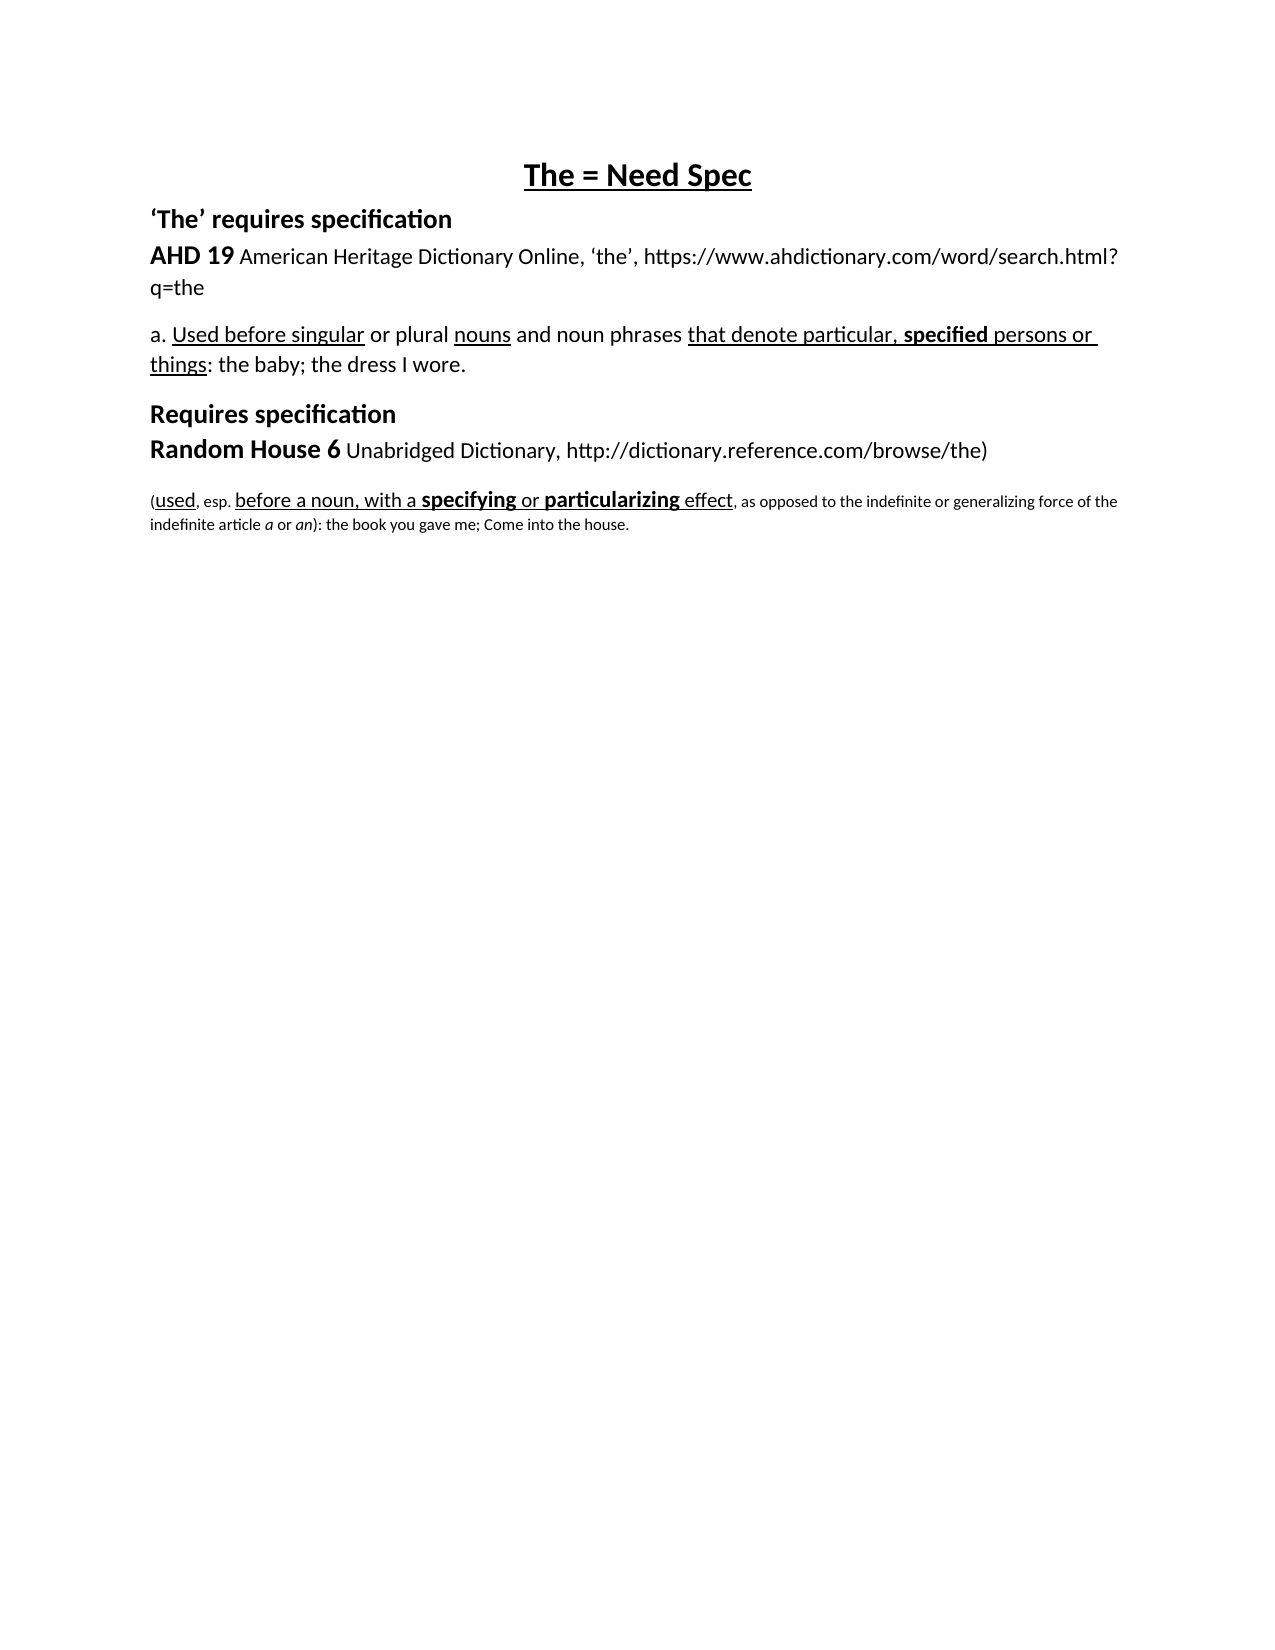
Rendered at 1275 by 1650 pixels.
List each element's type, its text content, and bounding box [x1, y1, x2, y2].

text The = Need Spec [150, 154, 1125, 195]
text Requires specification [150, 397, 1125, 430]
text (used, esp. before a noun, with a specifying or particularizing effect, as opposed to the indefinite or generalizing force of the indefinite article a or an): the book you gave me; Come into the house. [150, 485, 1125, 535]
text AHD 19 American Heritage Dictionary Online, ‘the’, https://www.ahdictionary.com/word/search.html?q=the [150, 238, 1125, 301]
text ‘The’ requires specification [150, 202, 1125, 235]
text Random House 6 Unabridged Dictionary, http://dictionary.reference.com/browse/the) [150, 433, 1125, 466]
text a. Used before singular or plural nouns and noun phrases that denote particular, specified persons or things: the baby; the dress I wore. [150, 320, 1125, 378]
